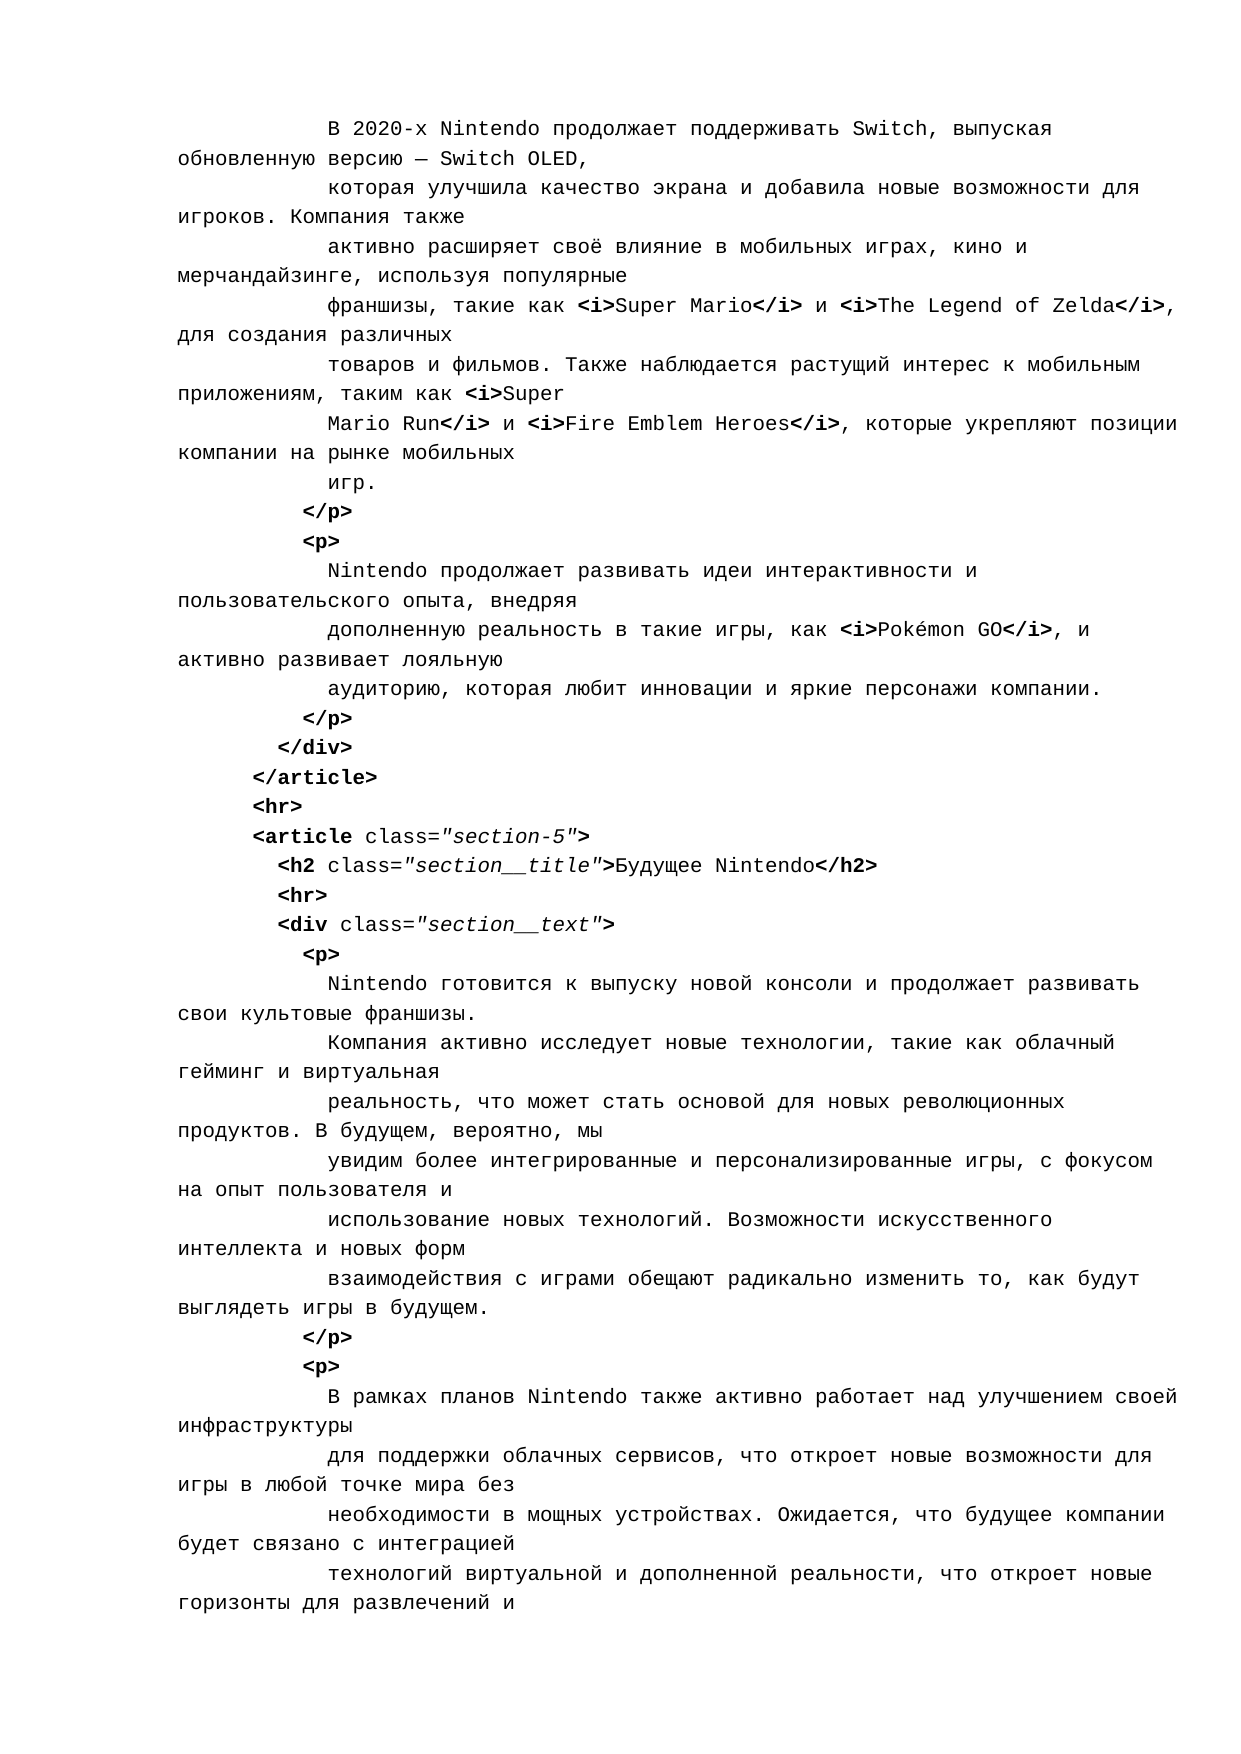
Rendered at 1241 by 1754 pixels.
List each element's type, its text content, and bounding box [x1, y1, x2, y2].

text которая улучшила качество экрана и добавила новые возможности для игроков. Компания также [177, 177, 1181, 230]
text </article> [177, 767, 1181, 790]
text Компания активно исследует новые технологии, такие как облачный гейминг и виртуальная [177, 1032, 1181, 1085]
text </p> [177, 1327, 1181, 1350]
text </p> [177, 708, 1181, 731]
text В 2020-х Nintendo продолжает поддерживать Switch, выпуская обновленную версию — Switch OLED, [177, 118, 1181, 171]
text <article class="section-5"> [177, 826, 1181, 849]
text игр. [177, 472, 1181, 496]
text использование новых технологий. Возможности искусственного интеллекта и новых форм [177, 1209, 1181, 1262]
text <hr> [177, 796, 1181, 820]
text для поддержки облачных сервисов, что откроет новые возможности для игры в любой точке мира без [177, 1445, 1181, 1498]
text необходимости в мощных устройствах. Ожидается, что будущее компании будет связано с интеграцией [177, 1504, 1181, 1557]
text Mario Run</i> и <i>Fire Emblem Heroes</i>, которые укрепляют позиции компании на рынке мобильных [177, 413, 1181, 466]
text <hr> [177, 884, 1181, 908]
text франшизы, такие как <i>Super Mario</i> и <i>The Legend of Zelda</i>, для создания различных [177, 295, 1181, 348]
text увидим более интегрированные и персонализированные игры, с фокусом на опыт пользователя и [177, 1150, 1181, 1203]
text </p> [177, 501, 1181, 525]
text активно расширяет своё влияние в мобильных играх, кино и мерчандайзинге, используя популярные [177, 236, 1181, 289]
text взаимодействия с играми обещают радикально изменить то, как будут выглядеть игры в будущем. [177, 1268, 1181, 1321]
text аудиторию, которая любит инновации и яркие персонажи компании. [177, 678, 1181, 702]
text <h2 class="section__title">Будущее Nintendo</h2> [177, 855, 1181, 879]
text <div class="section__text"> [177, 914, 1181, 938]
text <p> [177, 1356, 1181, 1380]
text В рамках планов Nintendo также активно работает над улучшением своей инфраструктуры [177, 1386, 1181, 1439]
text <p> [177, 943, 1181, 967]
text товаров и фильмов. Также наблюдается растущий интерес к мобильным приложениям, таким как <i>Super [177, 354, 1181, 407]
text реальность, что может стать основой для новых революционных продуктов. В будущем, вероятно, мы [177, 1091, 1181, 1144]
text технологий виртуальной и дополненной реальности, что откроет новые горизонты для развлечений и [177, 1563, 1181, 1616]
text Nintendo продолжает развивать идеи интерактивности и пользовательского опыта, внедряя [177, 560, 1181, 613]
text <p> [177, 531, 1181, 554]
text </div> [177, 737, 1181, 761]
text Nintendo готовится к выпуску новой консоли и продолжает развивать свои культовые франшизы. [177, 973, 1181, 1026]
text дополненную реальность в такие игры, как <i>Pokémon GO</i>, и активно развивает лояльную [177, 619, 1181, 672]
